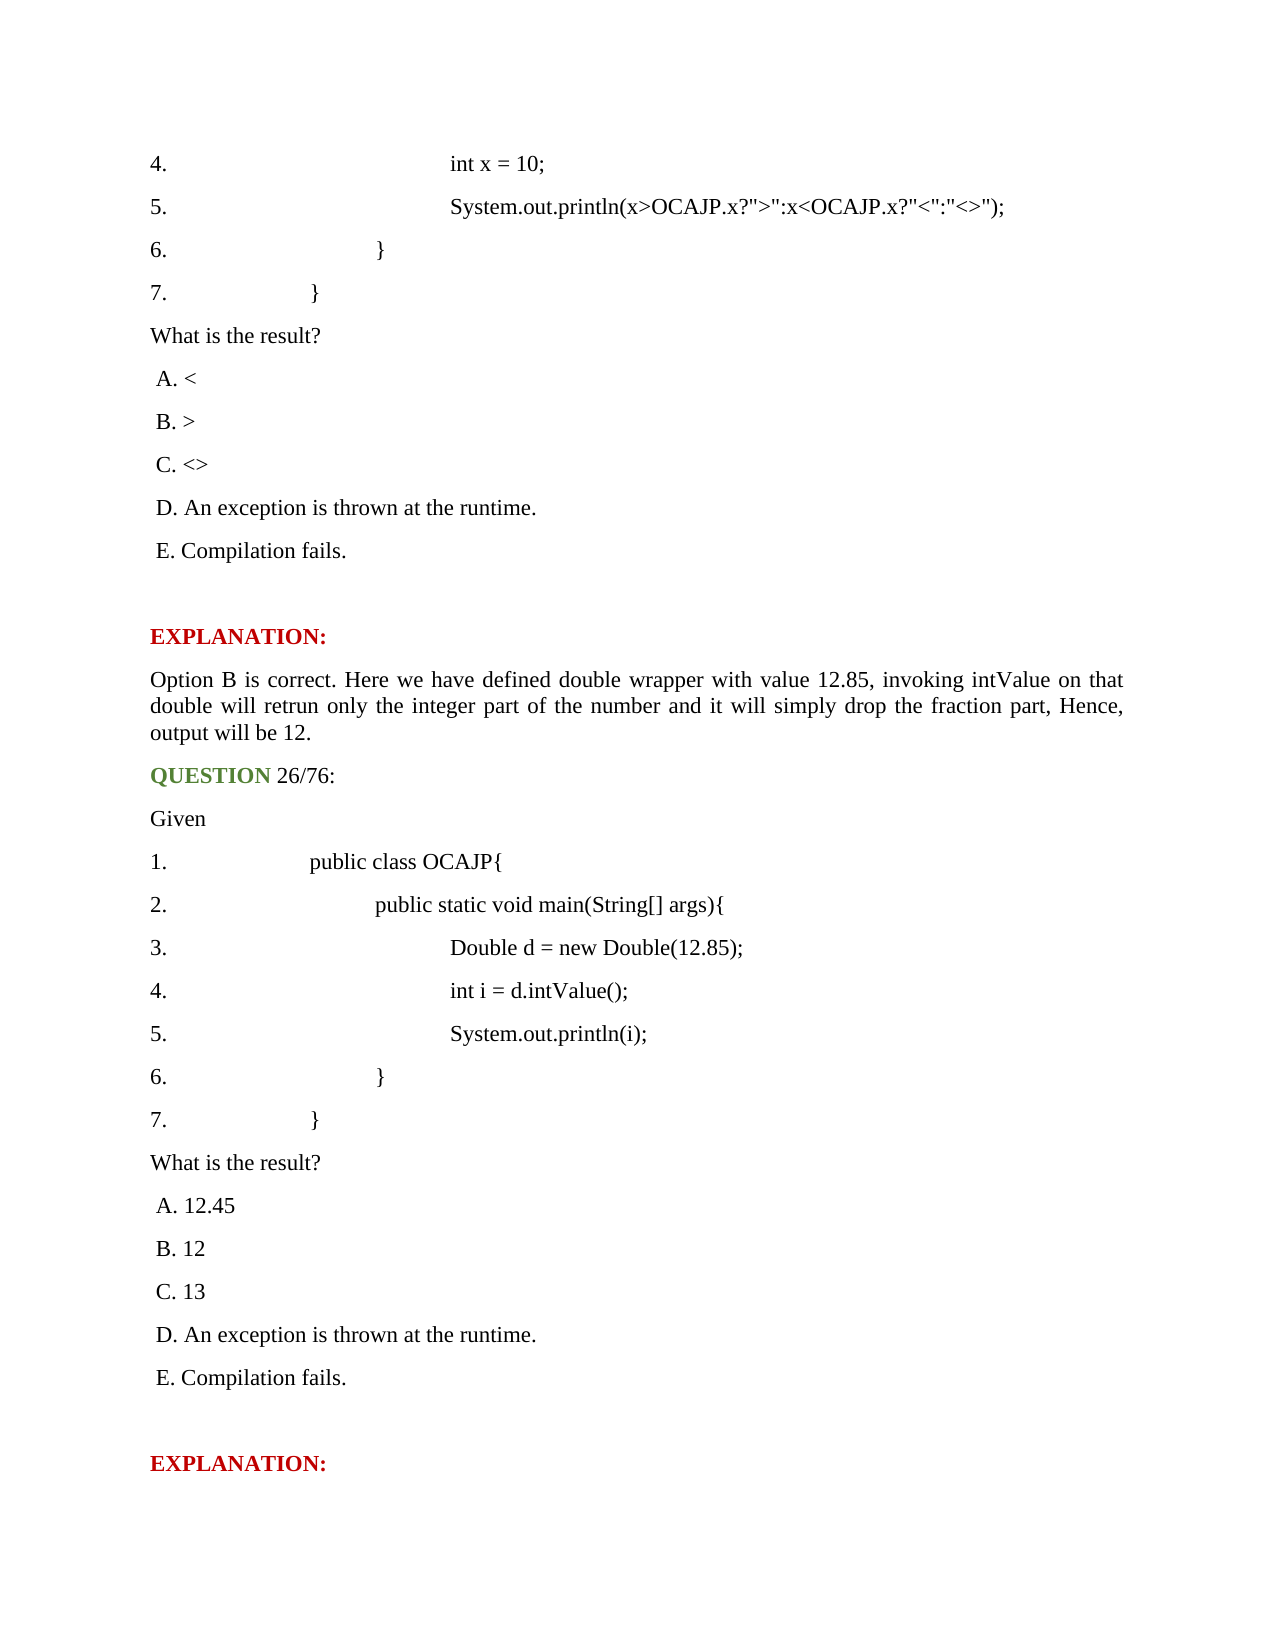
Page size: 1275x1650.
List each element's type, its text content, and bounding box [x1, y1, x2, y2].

text 3. Double d = new Double(12.85); [150, 934, 1125, 960]
text 1. public class OCAJP{ [150, 848, 1125, 874]
text B. 12 [150, 1235, 1125, 1262]
text C. <> [150, 451, 1125, 477]
text 7. } [150, 1106, 1125, 1132]
text B. > [150, 408, 1125, 434]
text What is the result? [150, 1149, 1125, 1176]
text D. An exception is thrown at the runtime. [150, 494, 1125, 521]
text E. Compilation fails. [150, 537, 1125, 563]
text 5. System.out.println(i); [150, 1020, 1125, 1046]
text 7. } [150, 279, 1125, 305]
text QUESTION 26/76: [150, 762, 1125, 788]
text D. An exception is thrown at the runtime. [150, 1321, 1125, 1348]
text EXPLANATION: [150, 1450, 1125, 1477]
text C. 13 [150, 1278, 1125, 1304]
text E. Compilation fails. [150, 1364, 1125, 1391]
text 6. } [150, 236, 1125, 262]
text 5. System.out.println(x>OCAJP.x?">":x<OCAJP.x?"<":"<>"); [150, 193, 1125, 219]
text Given [150, 805, 1125, 831]
text A. 12.45 [150, 1192, 1125, 1218]
text What is the result? [150, 322, 1125, 348]
text A. < [150, 365, 1125, 391]
text 4. int x = 10; [150, 150, 1125, 176]
text EXPLANATION: [150, 623, 1125, 649]
text 4. int i = d.intValue(); [150, 977, 1125, 1003]
text Option B is correct. Here we have defined double wrapper with value 12.85, invoking intValue on that double will retrun only the integer part of the number and it will simply drop the fraction part, Hence, output will be 12. [150, 666, 1125, 745]
text 2. public static void main(String[] args){ [150, 891, 1125, 917]
text 6. } [150, 1063, 1125, 1089]
